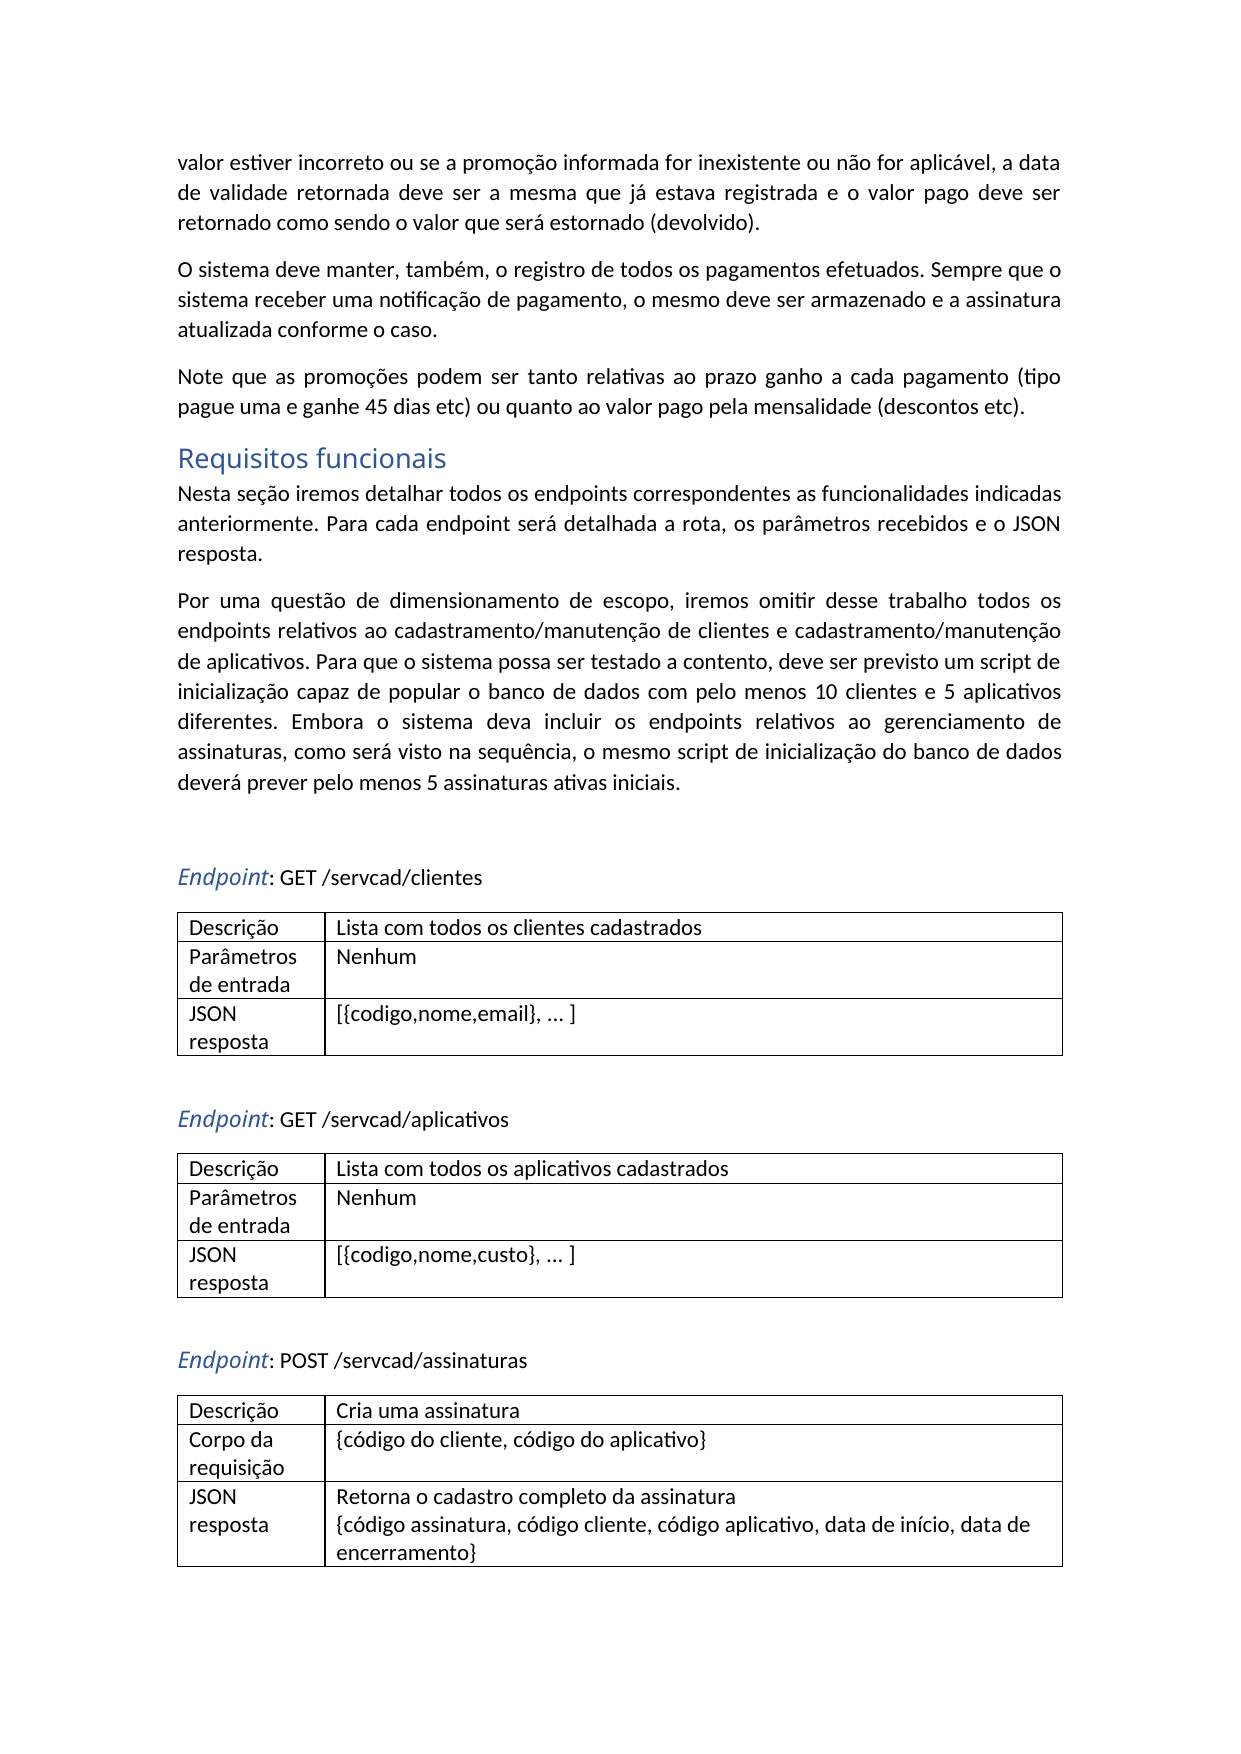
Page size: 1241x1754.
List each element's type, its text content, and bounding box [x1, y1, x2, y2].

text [177, 148, 1063, 236]
table_cell Corpo da requisição [178, 1425, 324, 1481]
table_header Lista com todos os clientes cadastrados [326, 913, 1062, 941]
table_cell JSON resposta [178, 999, 324, 1055]
text Nesta seção iremos detalhar todos os endpoints correspondentes as funcionalidades indicadas anteriormente. Para cada endpoint será detalhada a rota, os parâmetros recebidos e o JSON resposta. [177, 479, 1063, 567]
text Note que as promoções podem ser tanto relativas ao prazo ganho a cada pagamento (tipo pague uma e ganhe 45 dias etc) ou quanto ao valor pago pela mensalidade (descontos etc). [177, 362, 1063, 420]
table_cell Parâmetros de entrada [178, 942, 324, 998]
table_cell [{codigo,nome,custo}, ... ] [326, 1241, 1062, 1297]
table_cell JSON resposta [178, 1482, 324, 1566]
table_cell Parâmetros de entrada [178, 1184, 324, 1239]
table_header Descrição [178, 1154, 324, 1182]
text O sistema deve manter, também, o registro de todos os pagamentos efetuados. Sempre que o sistema receber uma notificação de pagamento, o mesmo deve ser armazenado e a assinatura atualizada conforme o caso. [177, 255, 1063, 343]
text Por uma questão de dimensionamento de escopo, iremos omitir desse trabalho todos os endpoints relativos ao cadastramento/manutenção de clientes e cadastramento/manutenção de aplicativos. Para que o sistema possa ser testado a contento, deve ser previsto um script de inicialização capaz de popular o banco de dados com pelo menos 10 clientes e 5 aplicativos diferentes. Embora o sistema deva incluir os endpoints relativos ao gerenciamento de assinaturas, como será visto na sequência, o mesmo script de inicialização do banco de dados deverá prever pelo menos 5 assinaturas ativas iniciais. [177, 586, 1063, 796]
text Endpoint: GET /servcad/clientes [177, 861, 1063, 893]
table_cell Nenhum [326, 1184, 1062, 1239]
table_cell Retorna o cadastro completo da assinatura {código assinatura, código cliente, código aplicativo, data de início, data de encerramento} [326, 1482, 1062, 1566]
text Endpoint: POST /servcad/assinaturas [177, 1344, 1063, 1376]
text Endpoint: GET /servcad/aplicativos [177, 1103, 1063, 1134]
subtitle Requisitos funcionais [177, 439, 1063, 476]
table_cell Nenhum [326, 942, 1062, 998]
table_header Cria uma assinatura [326, 1396, 1062, 1424]
table_cell {código do cliente, código do aplicativo} [326, 1425, 1062, 1481]
table_cell [{codigo,nome,email}, ... ] [326, 999, 1062, 1055]
table_header Lista com todos os aplicativos cadastrados [326, 1154, 1062, 1182]
table_header Descrição [178, 913, 324, 941]
table_header Descrição [178, 1396, 324, 1424]
table_cell JSON resposta [178, 1241, 324, 1297]
